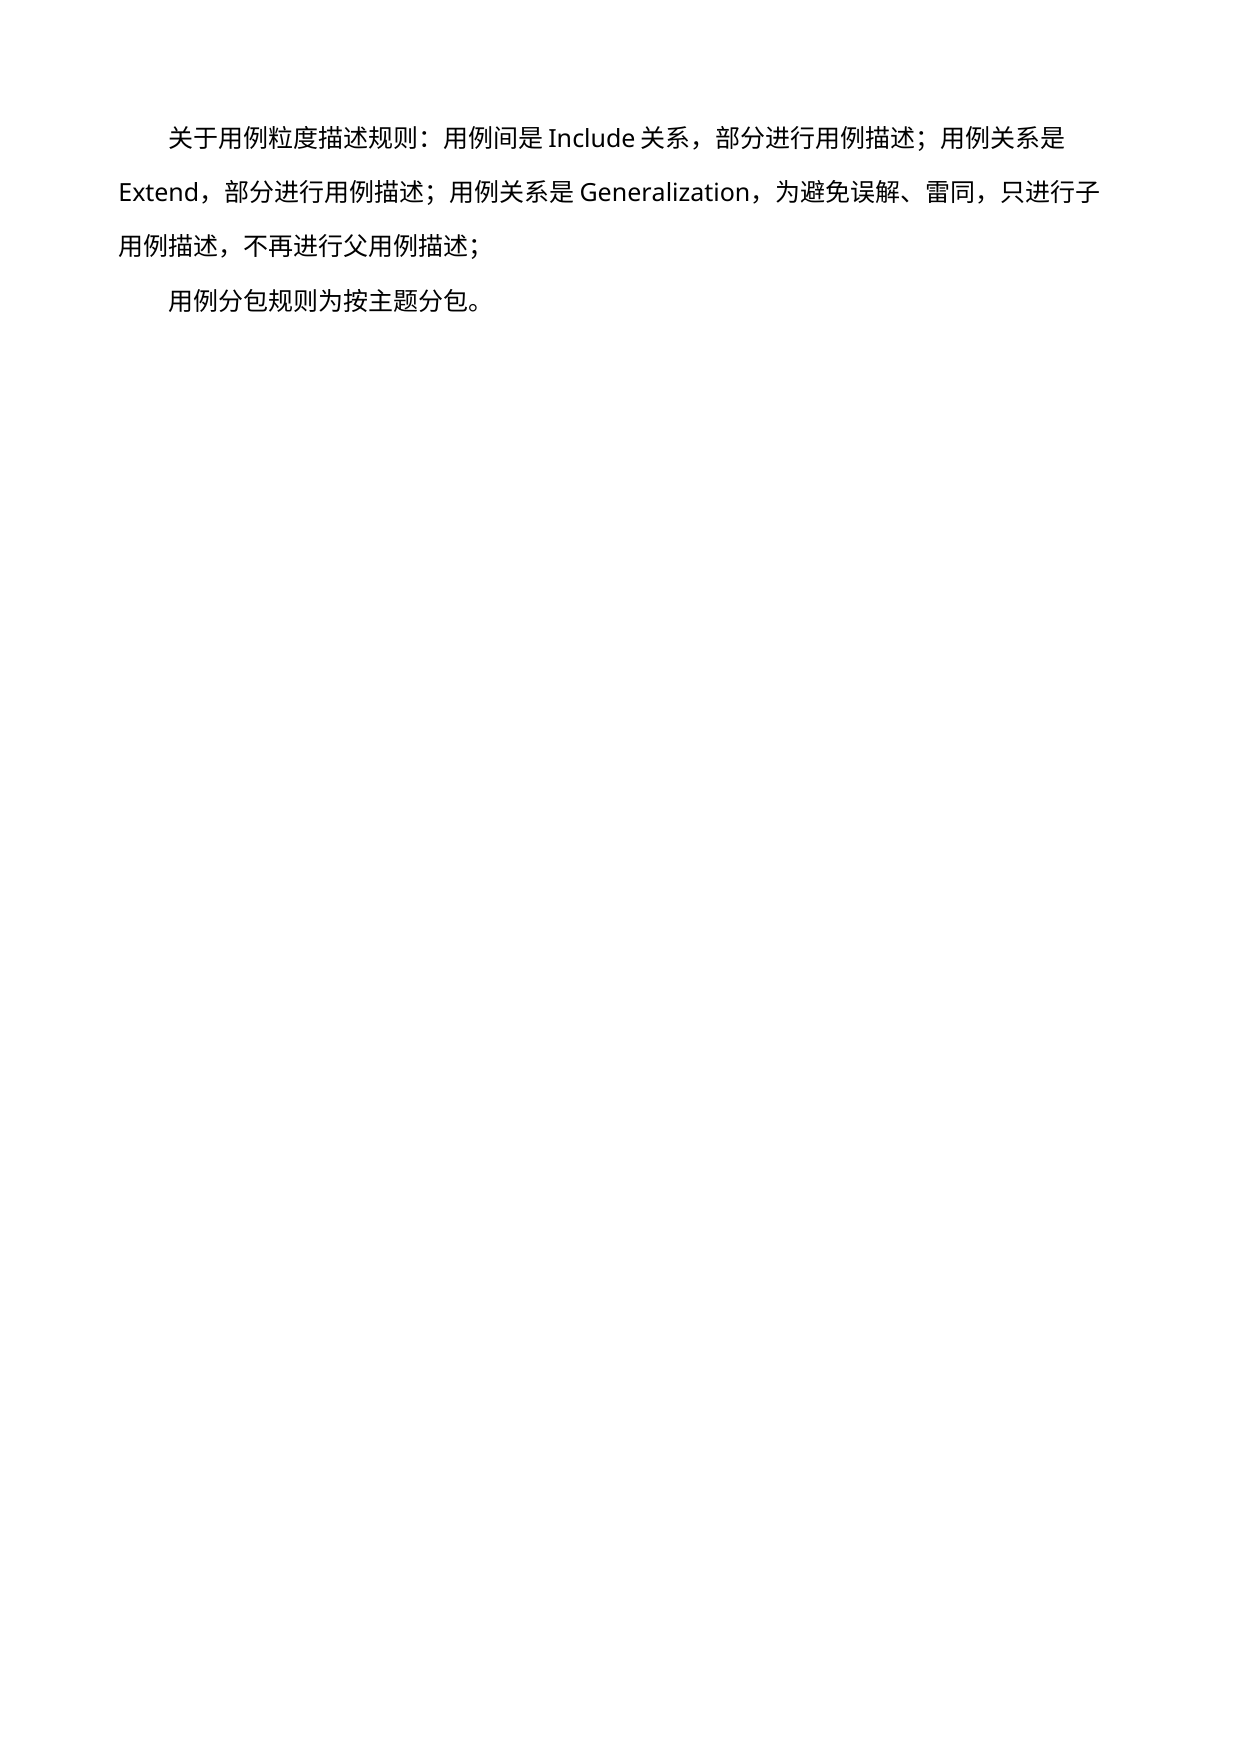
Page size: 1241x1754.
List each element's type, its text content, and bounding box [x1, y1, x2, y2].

text 用例分包规则为按主题分包。 [118, 281, 1122, 317]
text 关于用例粒度描述规则：用例间是Include关系，部分进行用例描述；用例关系是Extend，部分进行用例描述；用例关系是Generalization，为避免误解、雷同，只进行子用例描述，不再进行父用例描述； [118, 118, 1122, 263]
